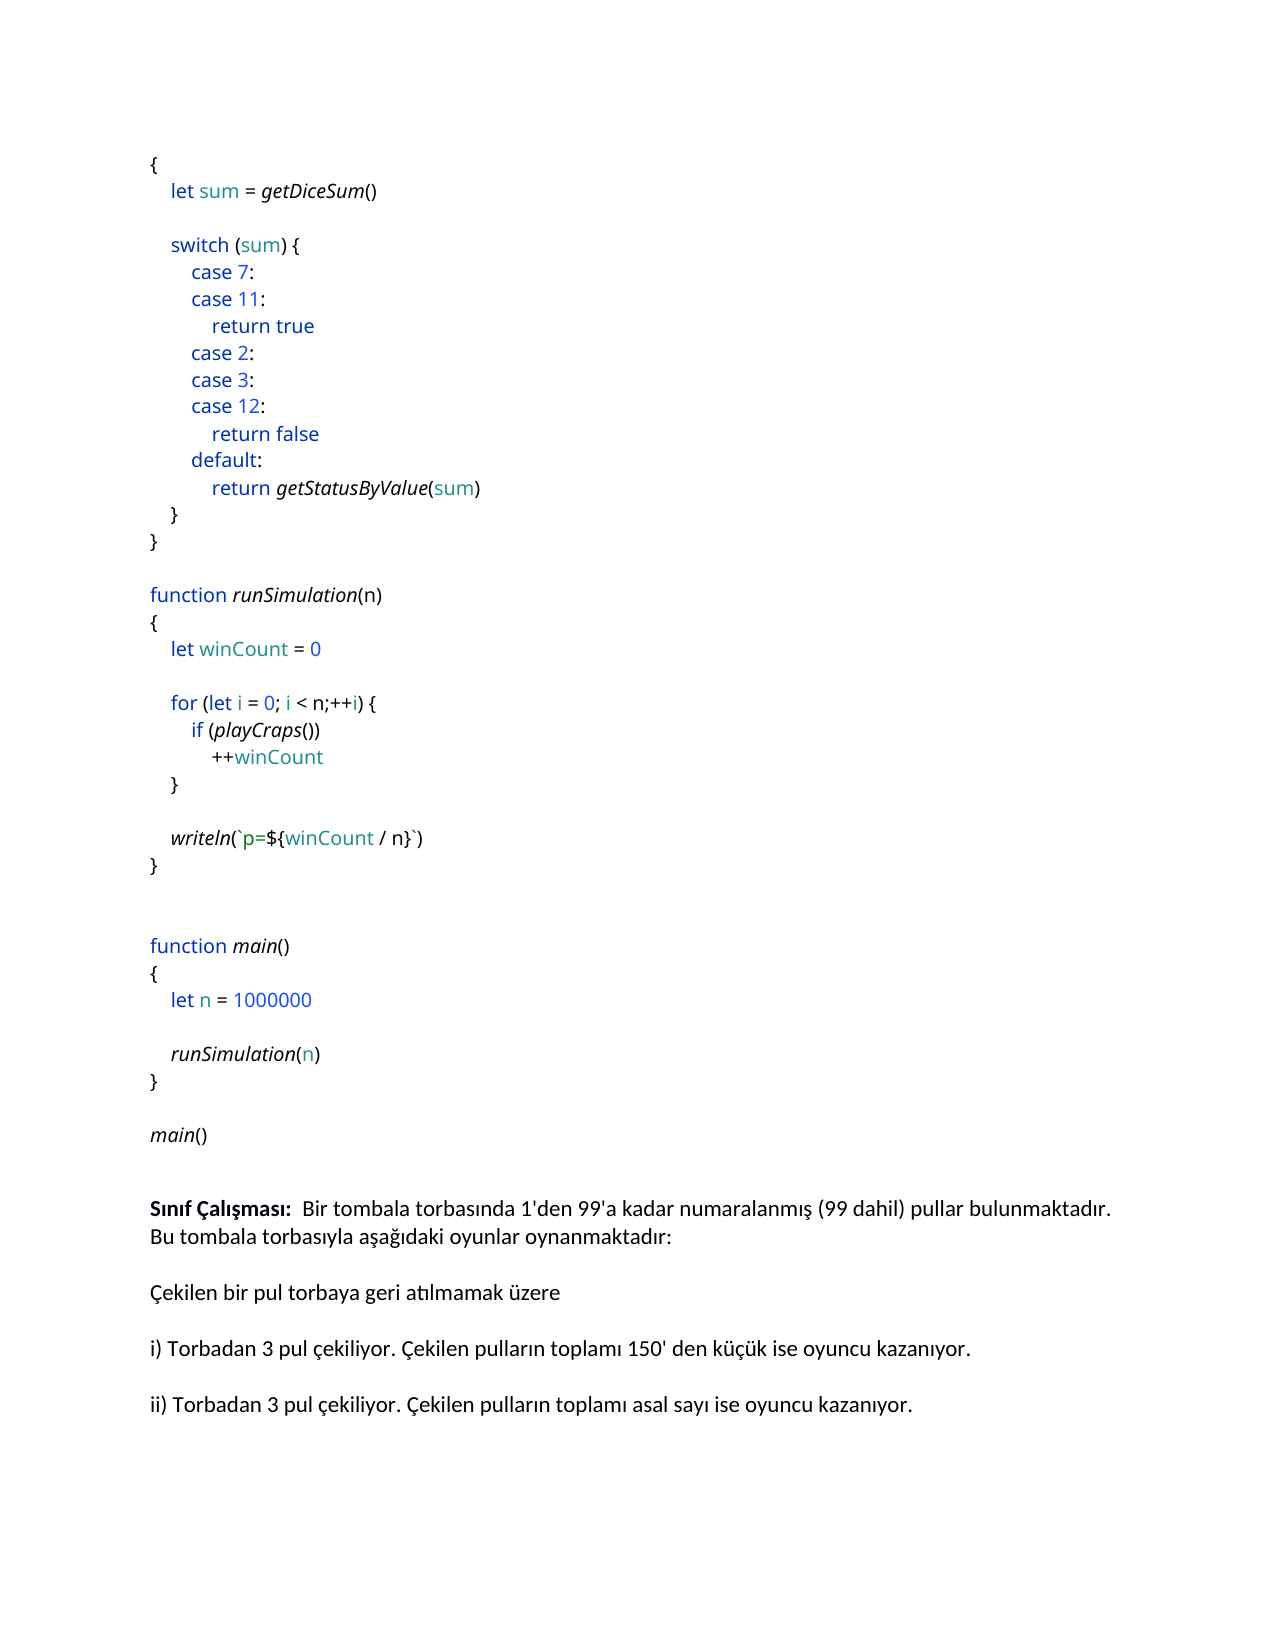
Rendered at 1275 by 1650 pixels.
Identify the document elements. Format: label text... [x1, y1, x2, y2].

text ii) Torbadan 3 pul çekiliyor. Çekilen pulların toplamı asal sayı ise oyuncu kazanıyor. [150, 1390, 1125, 1418]
text i) Torbadan 3 pul çekiliyor. Çekilen pulların toplamı 150' den küçük ise oyuncu kazanıyor. [150, 1334, 1125, 1362]
text Çekilen bir pul torbaya geri atılmamak üzere [150, 1278, 1125, 1306]
text Sınıf Çalışması: Bir tombala torbasında 1'den 99'a kadar numaralanmış (99 dahil) pullar bulunmaktadır. Bu tombala torbasıyla aşağıdaki oyunlar oynanmaktadır: [150, 1194, 1125, 1250]
